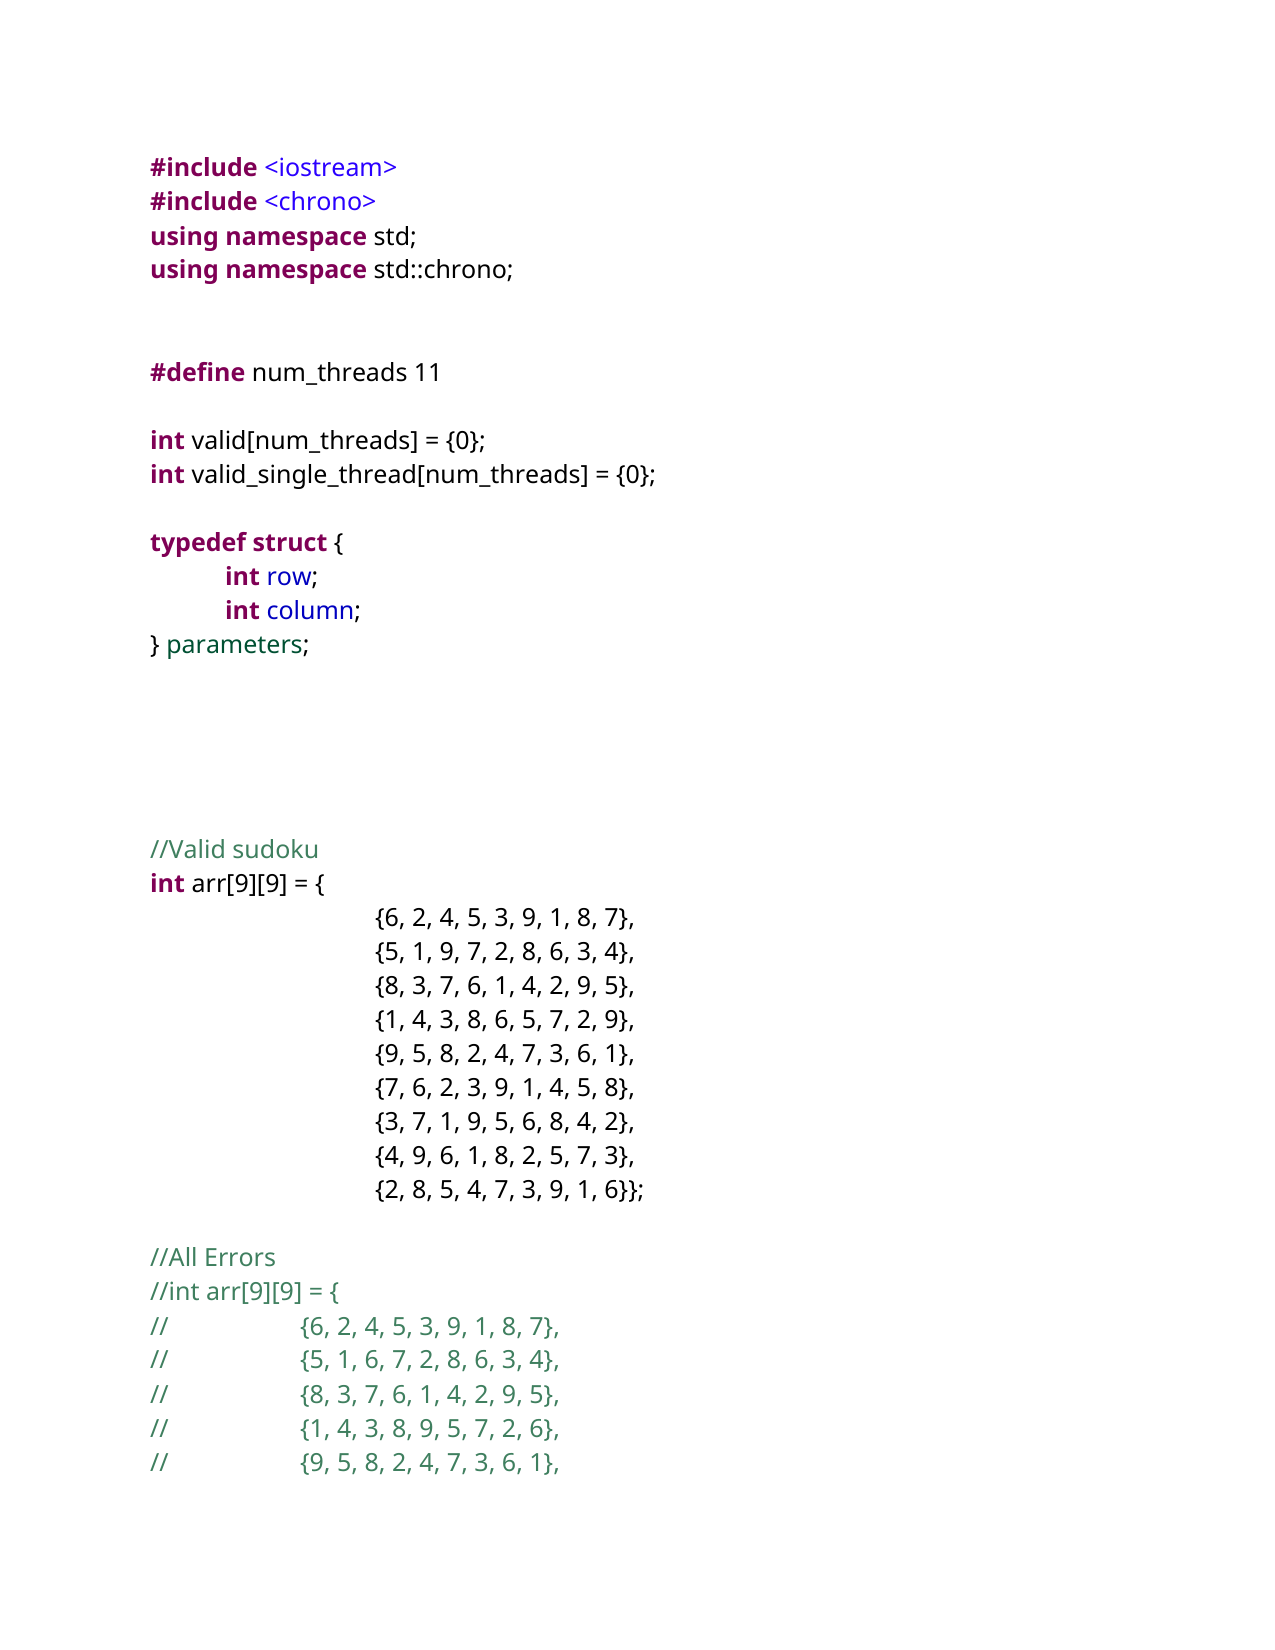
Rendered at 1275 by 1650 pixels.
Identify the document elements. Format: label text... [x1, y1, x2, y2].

text int valid_single_thread[num_threads] = {0}; [150, 457, 1125, 491]
text // {9, 5, 8, 2, 4, 7, 3, 6, 1}, [150, 1444, 1125, 1478]
text //Valid sudoku [150, 831, 1125, 865]
text } parameters; [150, 627, 1125, 661]
text // {6, 2, 4, 5, 3, 9, 1, 8, 7}, [150, 1308, 1125, 1342]
text {4, 9, 6, 1, 8, 2, 5, 7, 3}, [150, 1138, 1125, 1172]
text using namespace std::chrono; [150, 252, 1125, 286]
text typedef struct { [150, 525, 1125, 559]
text {1, 4, 3, 8, 6, 5, 7, 2, 9}, [150, 1002, 1125, 1036]
text {9, 5, 8, 2, 4, 7, 3, 6, 1}, [150, 1036, 1125, 1070]
text int row; [150, 559, 1125, 593]
text {8, 3, 7, 6, 1, 4, 2, 9, 5}, [150, 967, 1125, 1002]
text int valid[num_threads] = {0}; [150, 422, 1125, 457]
text using namespace std; [150, 218, 1125, 252]
text #include <chrono> [150, 184, 1125, 218]
text {7, 6, 2, 3, 9, 1, 4, 5, 8}, [150, 1070, 1125, 1104]
text {5, 1, 9, 7, 2, 8, 6, 3, 4}, [150, 933, 1125, 967]
text // {8, 3, 7, 6, 1, 4, 2, 9, 5}, [150, 1376, 1125, 1410]
text // {1, 4, 3, 8, 9, 5, 7, 2, 6}, [150, 1410, 1125, 1444]
text // {5, 1, 6, 7, 2, 8, 6, 3, 4}, [150, 1342, 1125, 1376]
text #define num_threads 11 [150, 354, 1125, 388]
text int arr[9][9] = { [150, 865, 1125, 899]
text int column; [150, 593, 1125, 627]
text //int arr[9][9] = { [150, 1274, 1125, 1308]
text {2, 8, 5, 4, 7, 3, 9, 1, 6}}; [150, 1172, 1125, 1206]
text {3, 7, 1, 9, 5, 6, 8, 4, 2}, [150, 1104, 1125, 1138]
text {6, 2, 4, 5, 3, 9, 1, 8, 7}, [150, 899, 1125, 933]
text #include <iostream> [150, 150, 1125, 184]
text //All Errors [150, 1240, 1125, 1274]
